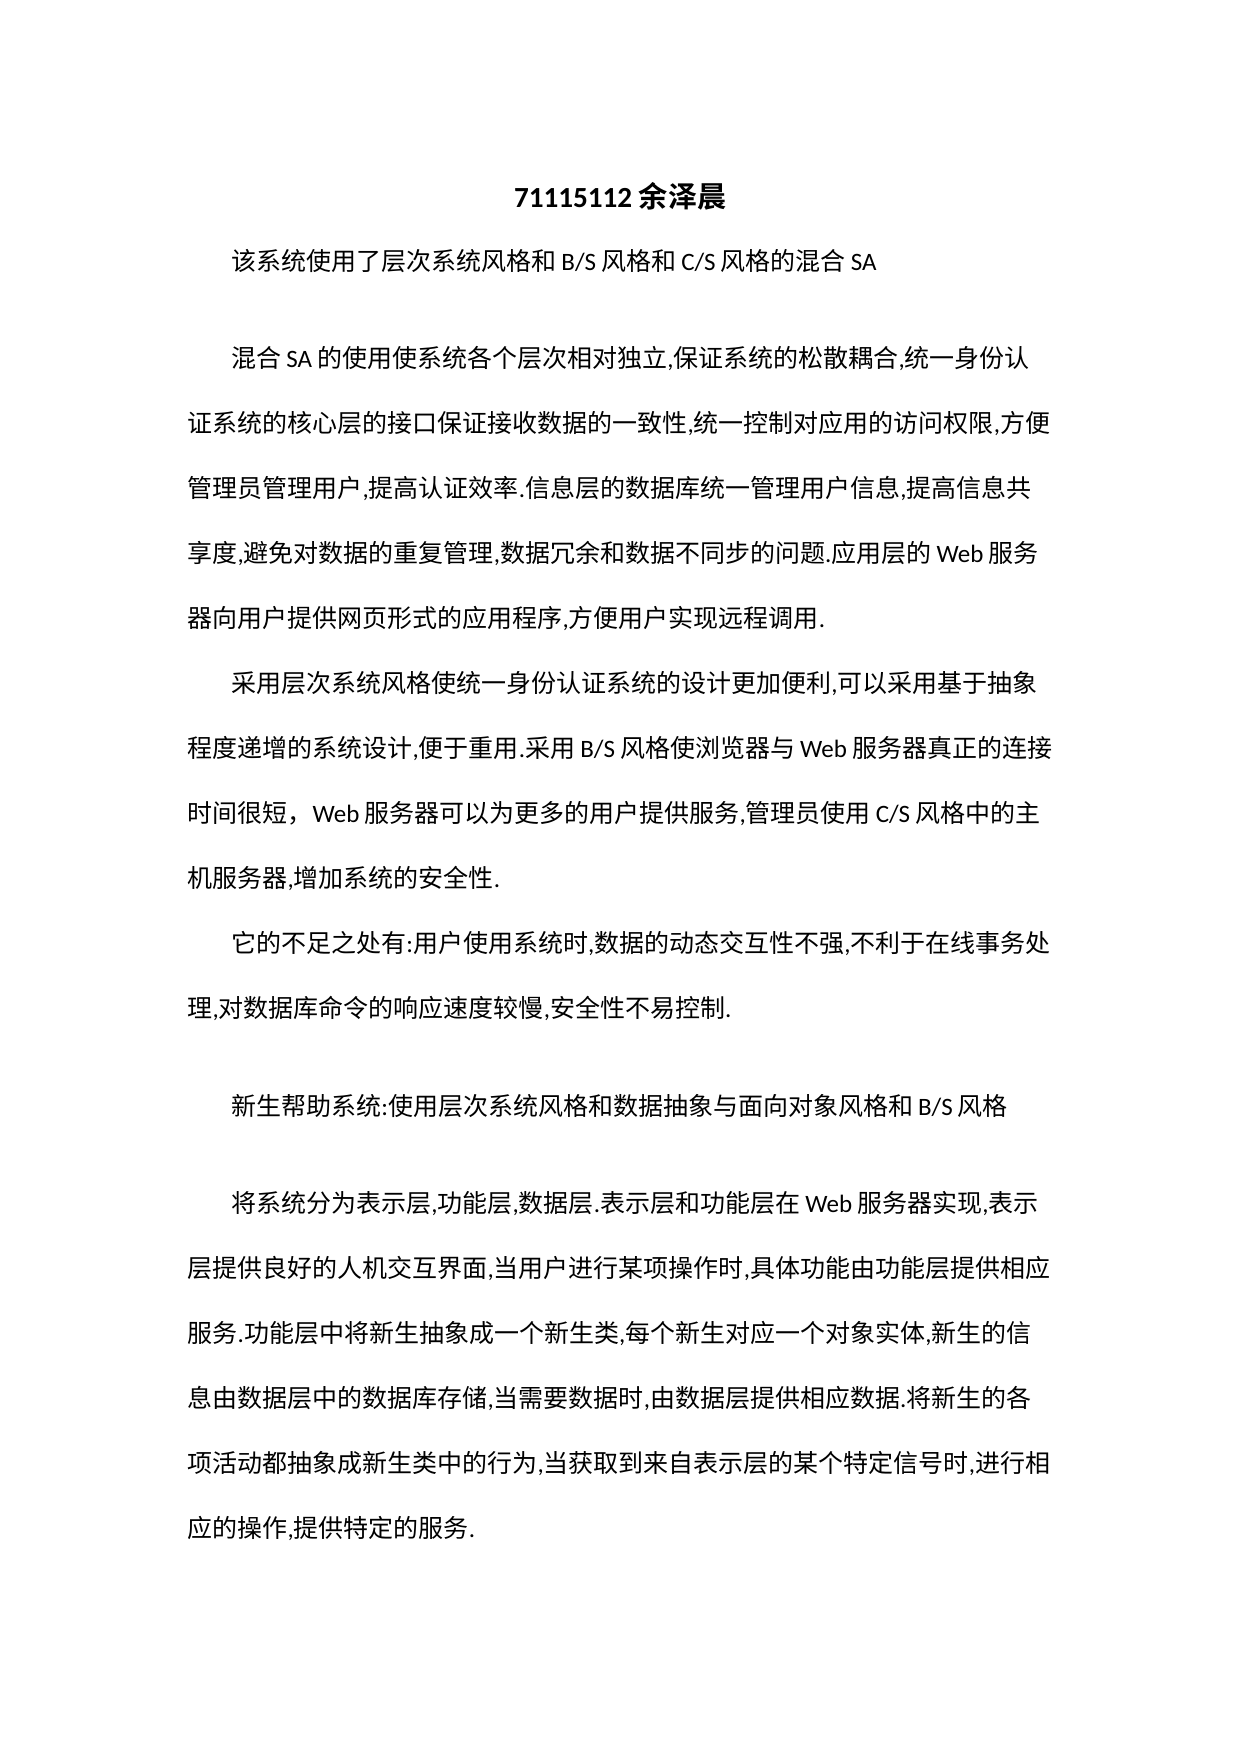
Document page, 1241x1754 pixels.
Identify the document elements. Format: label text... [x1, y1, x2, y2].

text 将系统分为表示层,功能层,数据层.表示层和功能层在Web服务器实现,表示层提供良好的人机交互界面,当用户进行某项操作时,具体功能由功能层提供相应服务.功能层中将新生抽象成一个新生类,每个新生对应一个对象实体,新生的信息由数据层中的数据库存储,当需要数据时,由数据层提供相应数据.将新生的各项活动都抽象成新生类中的行为,当获取到来自表示层的某个特定信号时,进行相应的操作,提供特定的服务. [187, 1169, 1053, 1559]
text 采用层次系统风格使统一身份认证系统的设计更加便利,可以采用基于抽象程度递增的系统设计,便于重用.采用B/S风格使浏览器与Web服务器真正的连接时间很短，Web服务器可以为更多的用户提供服务,管理员使用C/S风格中的主机服务器,增加系统的安全性. [187, 649, 1053, 909]
text 该系统使用了层次系统风格和B/S风格和C/S风格的混合SA [187, 227, 1053, 292]
text 混合SA的使用使系统各个层次相对独立,保证系统的松散耦合,统一身份认证系统的核心层的接口保证接收数据的一致性,统一控制对应用的访问权限,方便管理员管理用户,提高认证效率.信息层的数据库统一管理用户信息,提高信息共享度,避免对数据的重复管理,数据冗余和数据不同步的问题.应用层的Web服务器向用户提供网页形式的应用程序,方便用户实现远程调用. [187, 324, 1053, 649]
text 71115112 余泽晨 [187, 162, 1053, 227]
text 它的不足之处有:用户使用系统时,数据的动态交互性不强,不利于在线事务处理,对数据库命令的响应速度较慢,安全性不易控制. [187, 909, 1053, 1039]
text 新生帮助系统:使用层次系统风格和数据抽象与面向对象风格和B/S风格 [187, 1072, 1053, 1137]
